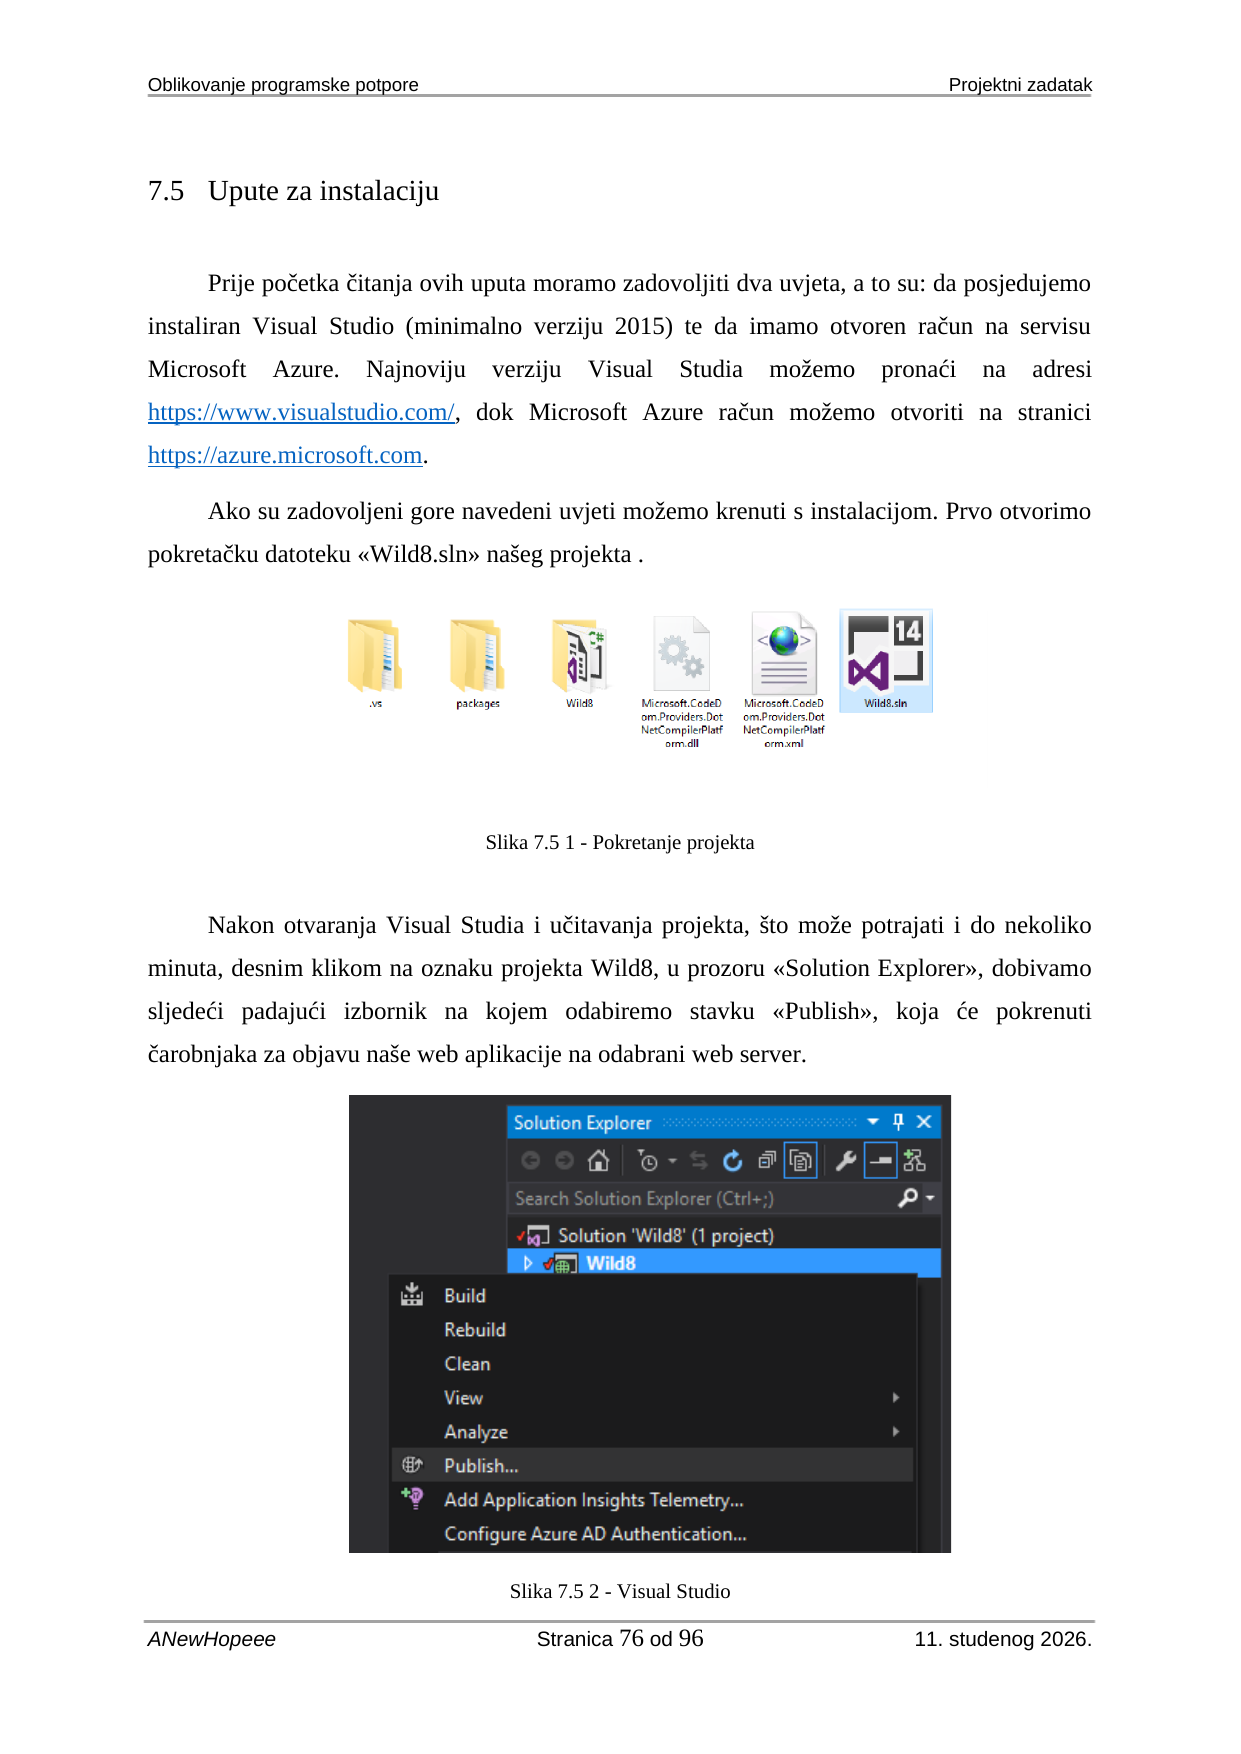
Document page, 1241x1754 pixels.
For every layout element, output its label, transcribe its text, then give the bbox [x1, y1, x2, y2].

text Prije početka čitanja ovih uputa moramo zadovoljiti dva uvjeta, a to su: da posjedujemo instaliran Visual Studio (minimalno verziju 2015) te da imamo otvoren račun na servisu Microsoft Azure. Najnoviju verziju Visual Studia možemo pronaći na adresi https://www.visualstudio.com/, dok Microsoft Azure račun možemo otvoriti na stranici https://azure.microsoft.com. [148, 268, 1093, 469]
text Slika 7.5 2 - Visual Studio [148, 1579, 1093, 1603]
picture [342, 624, 959, 775]
text Ako su zadovoljeni gore navedeni uvjeti možemo krenuti s instalacijom. Prvo otvorimo pokretačku datoteku «Wild8.sln» našeg projekta . [148, 496, 1093, 568]
subtitle Upute za instalaciju [148, 173, 1093, 206]
text Slika 7.5 1 - Pokretanje projekta [148, 830, 1093, 854]
picture [349, 1095, 952, 1553]
text Nakon otvaranja Visual Studia i učitavanja projekta, što može potrajati i do nekoliko minuta, desnim klikom na oznaku projekta Wild8, u prozoru «Solution Explorer», dobivamo sljedeći padajući izbornik na kojem odabiremo stavku «Publish», koja će pokrenuti čarobnjaka za objavu naše web aplikacije na odabrani web server. [148, 910, 1093, 1068]
